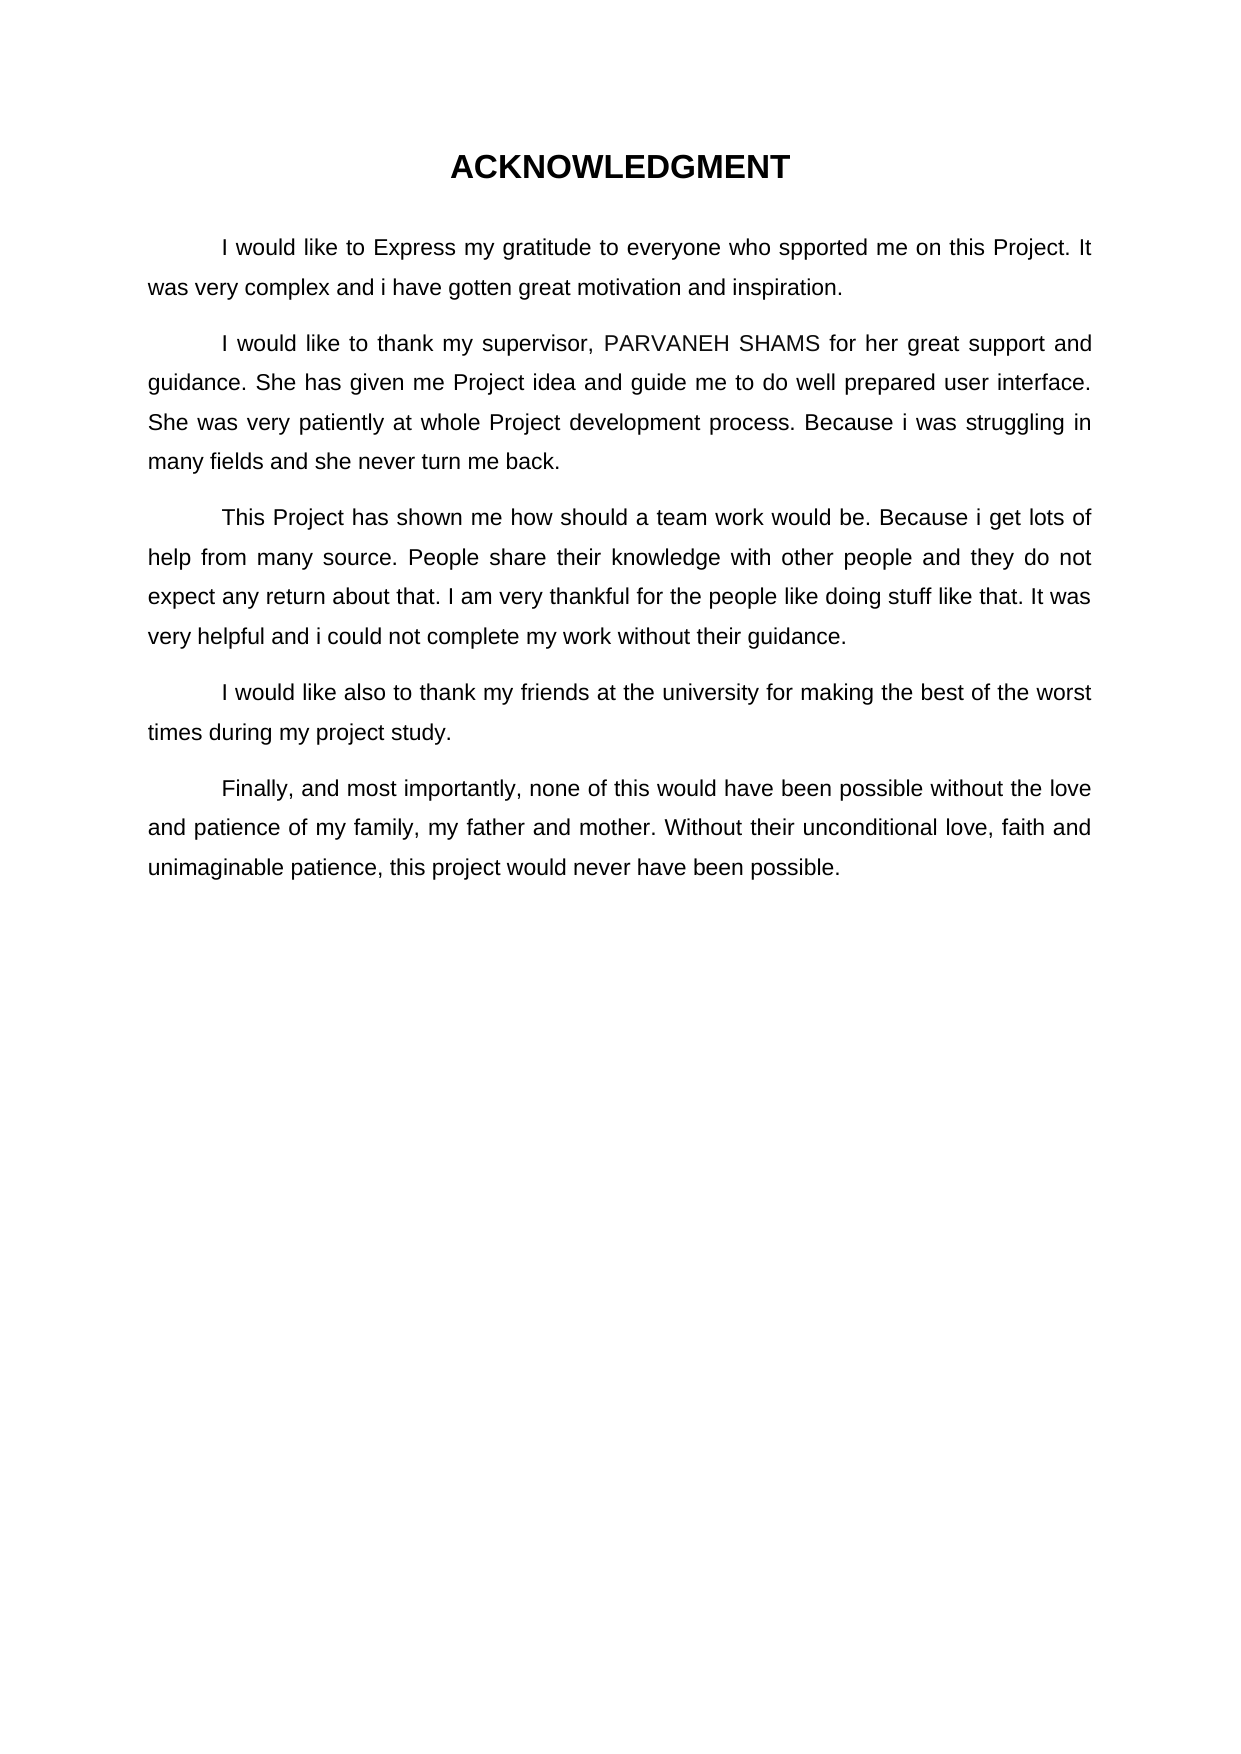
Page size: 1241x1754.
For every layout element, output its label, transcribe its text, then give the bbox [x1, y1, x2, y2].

text Finally, and most importantly, none of this would have been possible without the love and patience of my family, my father and mother. Without their unconditional love, faith and unimaginable patience, this project would never have been possible. [148, 774, 1093, 880]
text This Project has shown me how should a team work would be. Because i get lots of help from many source. People share their knowledge with other people and they do not expect any return about that. I am very thankful for the people like doing stuff like that. It was very helpful and i could not complete my work without their guidance. [148, 504, 1093, 649]
text I would like also to thank my friends at the university for making the best of the worst times during my project study. [148, 679, 1093, 745]
text I would like to thank my supervisor, PARVANEH SHAMS for her great support and guidance. She has given me Project idea and guide me to do well prepared user interface. She was very patiently at whole Project development process. Because i was struggling in many fields and she never turn me back. [148, 330, 1093, 474]
text I would like to Express my gratitude to everyone who spported me on this Project. It was very complex and i have gotten great motivation and inspiration. [148, 234, 1093, 300]
subtitle ACKNOWLEDGMENT [148, 148, 1093, 186]
